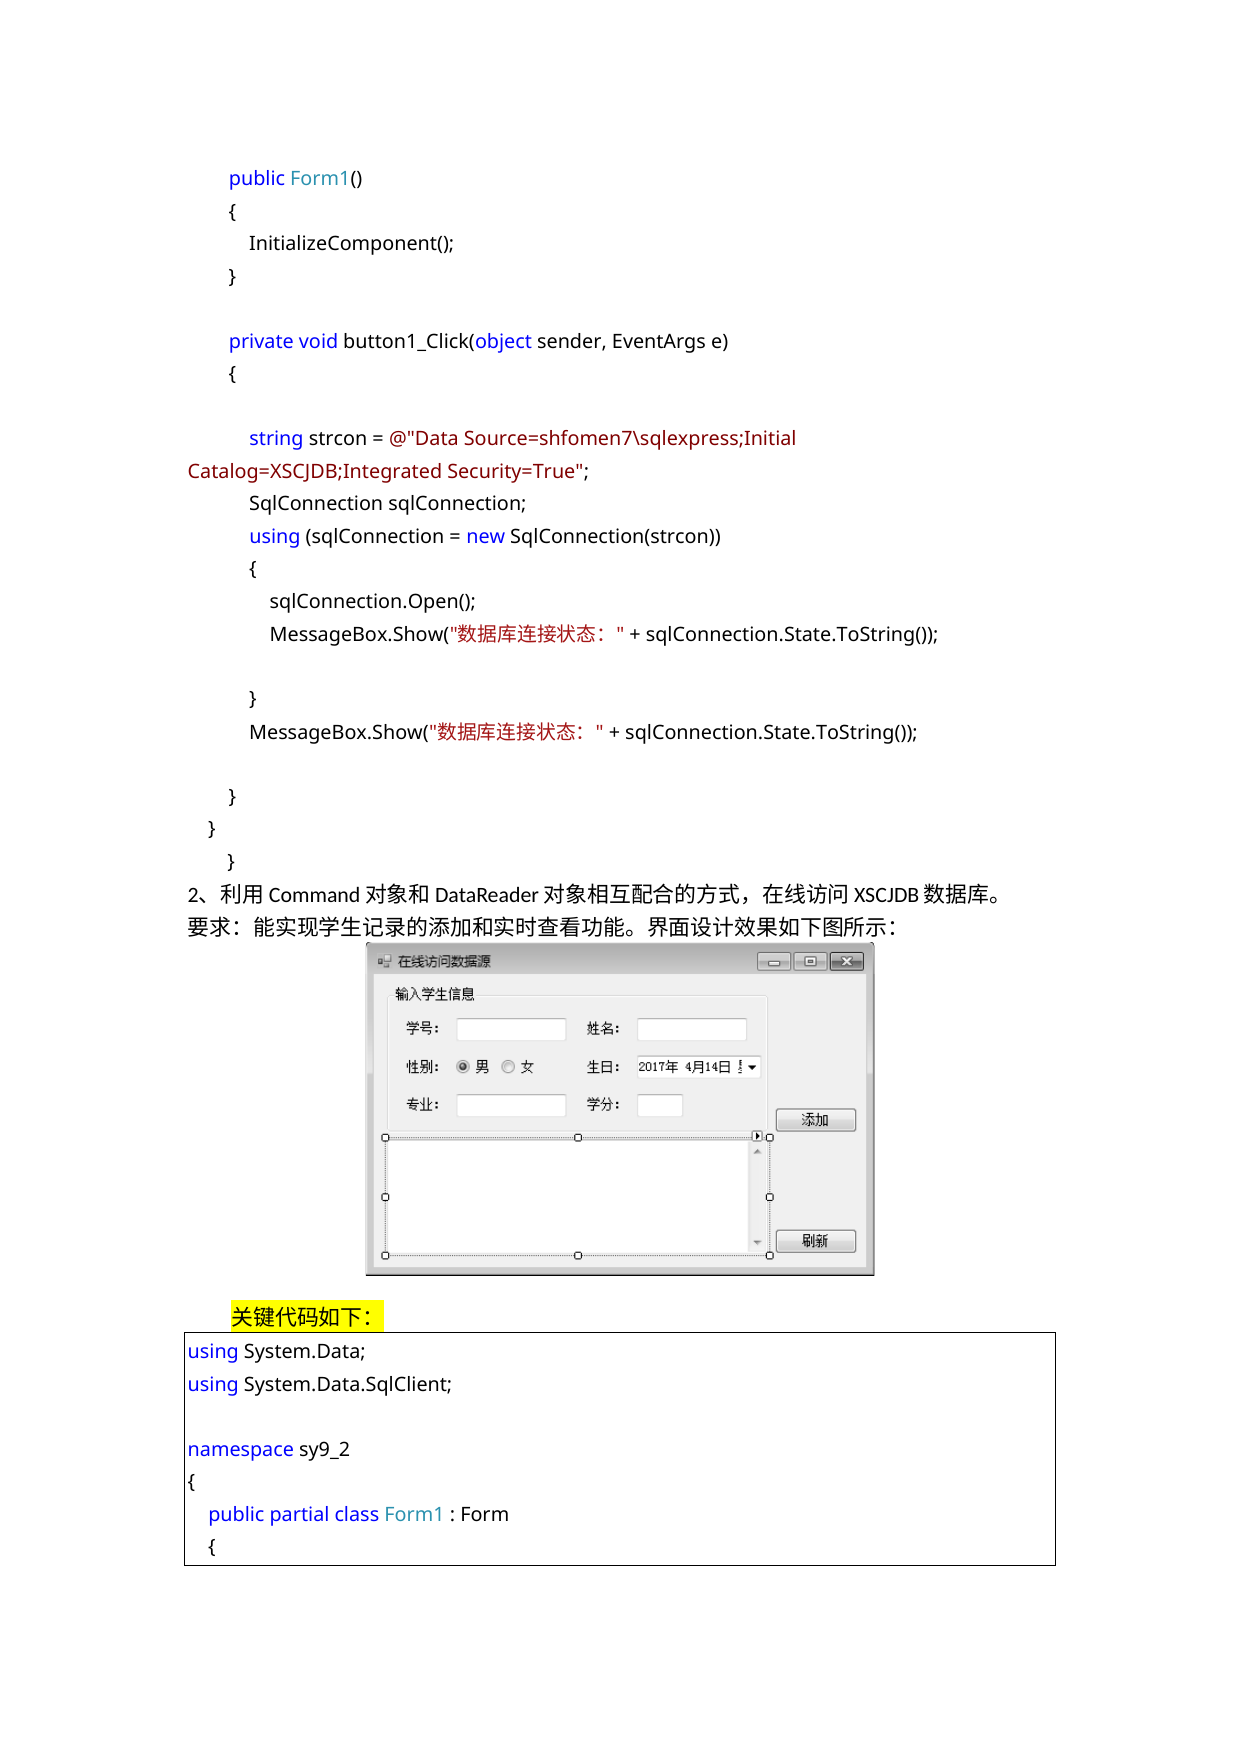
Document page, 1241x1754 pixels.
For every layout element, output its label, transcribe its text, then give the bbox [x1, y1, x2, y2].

text 2、利用Command对象和DataReader对象相互配合的方式，在线访问XSCJDB数据库。 [187, 877, 1053, 909]
text { [187, 1465, 1053, 1498]
text public partial class Form1 : Form [187, 1498, 1053, 1527]
text { [187, 552, 1053, 584]
text } [187, 844, 1053, 877]
text using System.Data; [185, 1333, 1055, 1368]
text } [187, 682, 1053, 714]
text { [187, 357, 1053, 389]
text } [187, 259, 1053, 292]
text 要求：能实现学生记录的添加和实时查看功能。界面设计效果如下图所示： [187, 909, 1053, 942]
text sqlConnection.Open(); [187, 584, 1053, 617]
text { [185, 1527, 1055, 1565]
text SqlConnection sqlConnection; [187, 487, 1053, 519]
text private void button1_Click(object sender, EventArgs e) [187, 324, 1053, 357]
text 关键代码如下： [187, 1299, 1053, 1332]
text using (sqlConnection = new SqlConnection(strcon)) [187, 519, 1053, 552]
text MessageBox.Show("数据库连接状态：" + sqlConnection.State.ToString()); [187, 714, 1053, 747]
text string strcon = @"Data Source=shfomen7\sqlexpress;Initial Catalog=XSCJDB;Integrated Security=True"; [187, 422, 1053, 487]
text MessageBox.Show("数据库连接状态：" + sqlConnection.State.ToString()); [187, 617, 1053, 649]
text namespace sy9_2 [187, 1433, 1053, 1465]
text } [187, 812, 1053, 844]
text public Form1() [187, 162, 1053, 194]
text } [187, 779, 1053, 812]
text InitializeComponent(); [187, 227, 1053, 259]
text { [187, 194, 1053, 227]
text using System.Data.SqlClient; [187, 1368, 1053, 1400]
